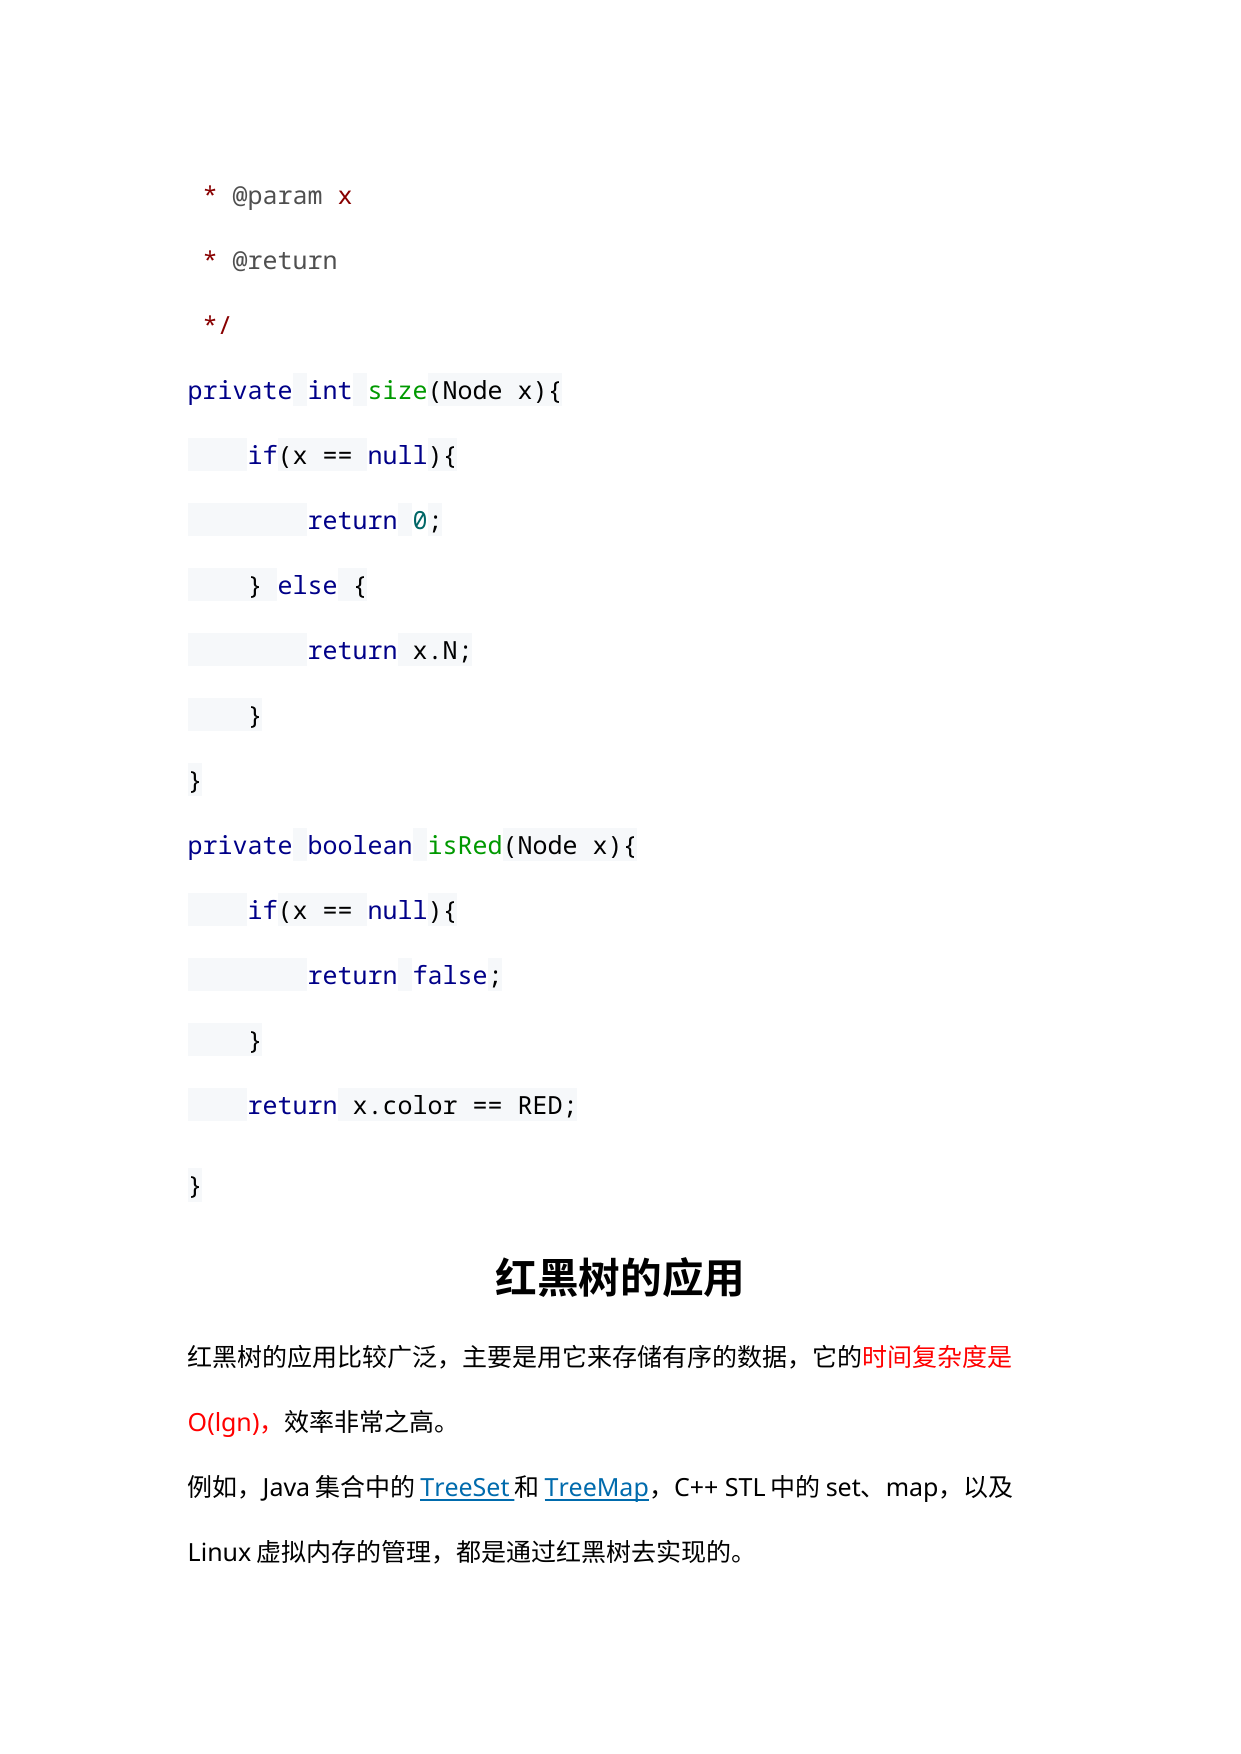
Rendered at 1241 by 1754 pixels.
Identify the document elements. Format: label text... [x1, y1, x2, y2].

text return x.N; [187, 617, 1053, 682]
text } [187, 747, 1053, 812]
text return x.color == RED; [187, 1072, 1053, 1137]
text */ [187, 292, 1053, 357]
text } [187, 682, 1053, 747]
text private boolean isRed(Node x){ [187, 812, 1053, 877]
text 红黑树的应用比较广泛，主要是用它来存储有序的数据，它的时间复杂度是O(lgn)，效率非常之高。 例如，Java集合中的TreeSet和TreeMap，C++ STL中的set、map，以及Linux虚拟内存的管理，都是通过红黑树去实现的。 [187, 1323, 1053, 1583]
text if(x == null){ [187, 422, 1053, 487]
text } [187, 1007, 1053, 1072]
text * @return [187, 227, 1053, 292]
text return false; [187, 942, 1053, 1007]
title 红黑树的应用 [187, 1243, 1053, 1308]
text } else { [187, 552, 1053, 617]
text return 0; [187, 487, 1053, 552]
text if(x == null){ [187, 877, 1053, 942]
text * @param x [187, 162, 1053, 227]
text private int size(Node x){ [187, 357, 1053, 422]
text } [187, 1153, 1053, 1218]
